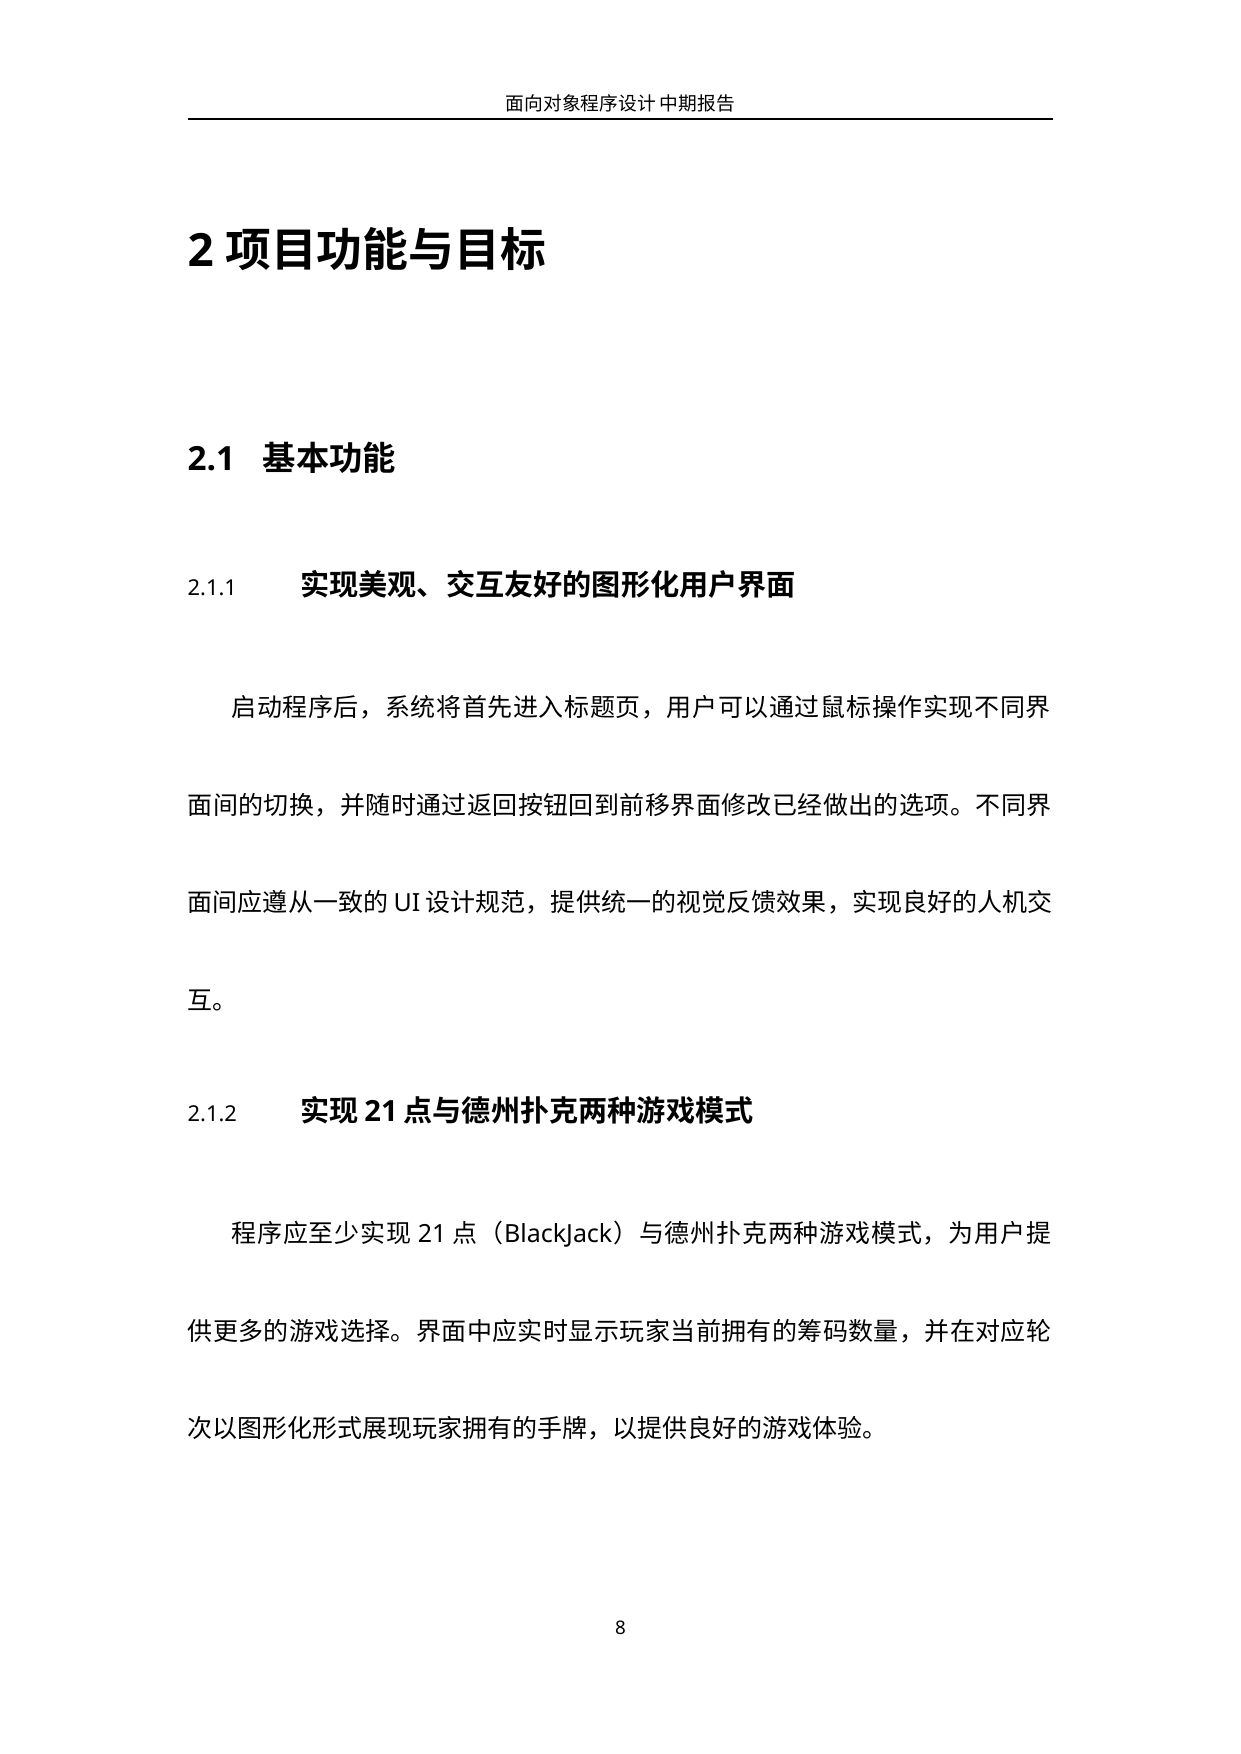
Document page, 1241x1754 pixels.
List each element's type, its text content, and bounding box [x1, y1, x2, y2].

text 程序应至少实现21点（BlackJack）与德州扑克两种游戏模式，为用户提供更多的游戏选择。界面中应实时显示玩家当前拥有的筹码数量，并在对应轮次以图形化形式展现玩家拥有的手牌，以提供良好的游戏体验。 [187, 1199, 1053, 1459]
subtitle 实现21点与德州扑克两种游戏模式 [187, 1076, 1053, 1141]
subtitle 项目功能与目标 [187, 197, 1053, 295]
text 启动程序后，系统将首先进入标题页，用户可以通过鼠标操作实现不同界面间的切换，并随时通过返回按钮回到前移界面修改已经做出的选项。不同界面间应遵从一致的UI设计规范，提供统一的视觉反馈效果，实现良好的人机交互。 [187, 673, 1053, 1031]
subtitle 基本功能 [187, 423, 1053, 488]
subtitle 实现美观、交互友好的图形化用户界面 [187, 550, 1053, 615]
